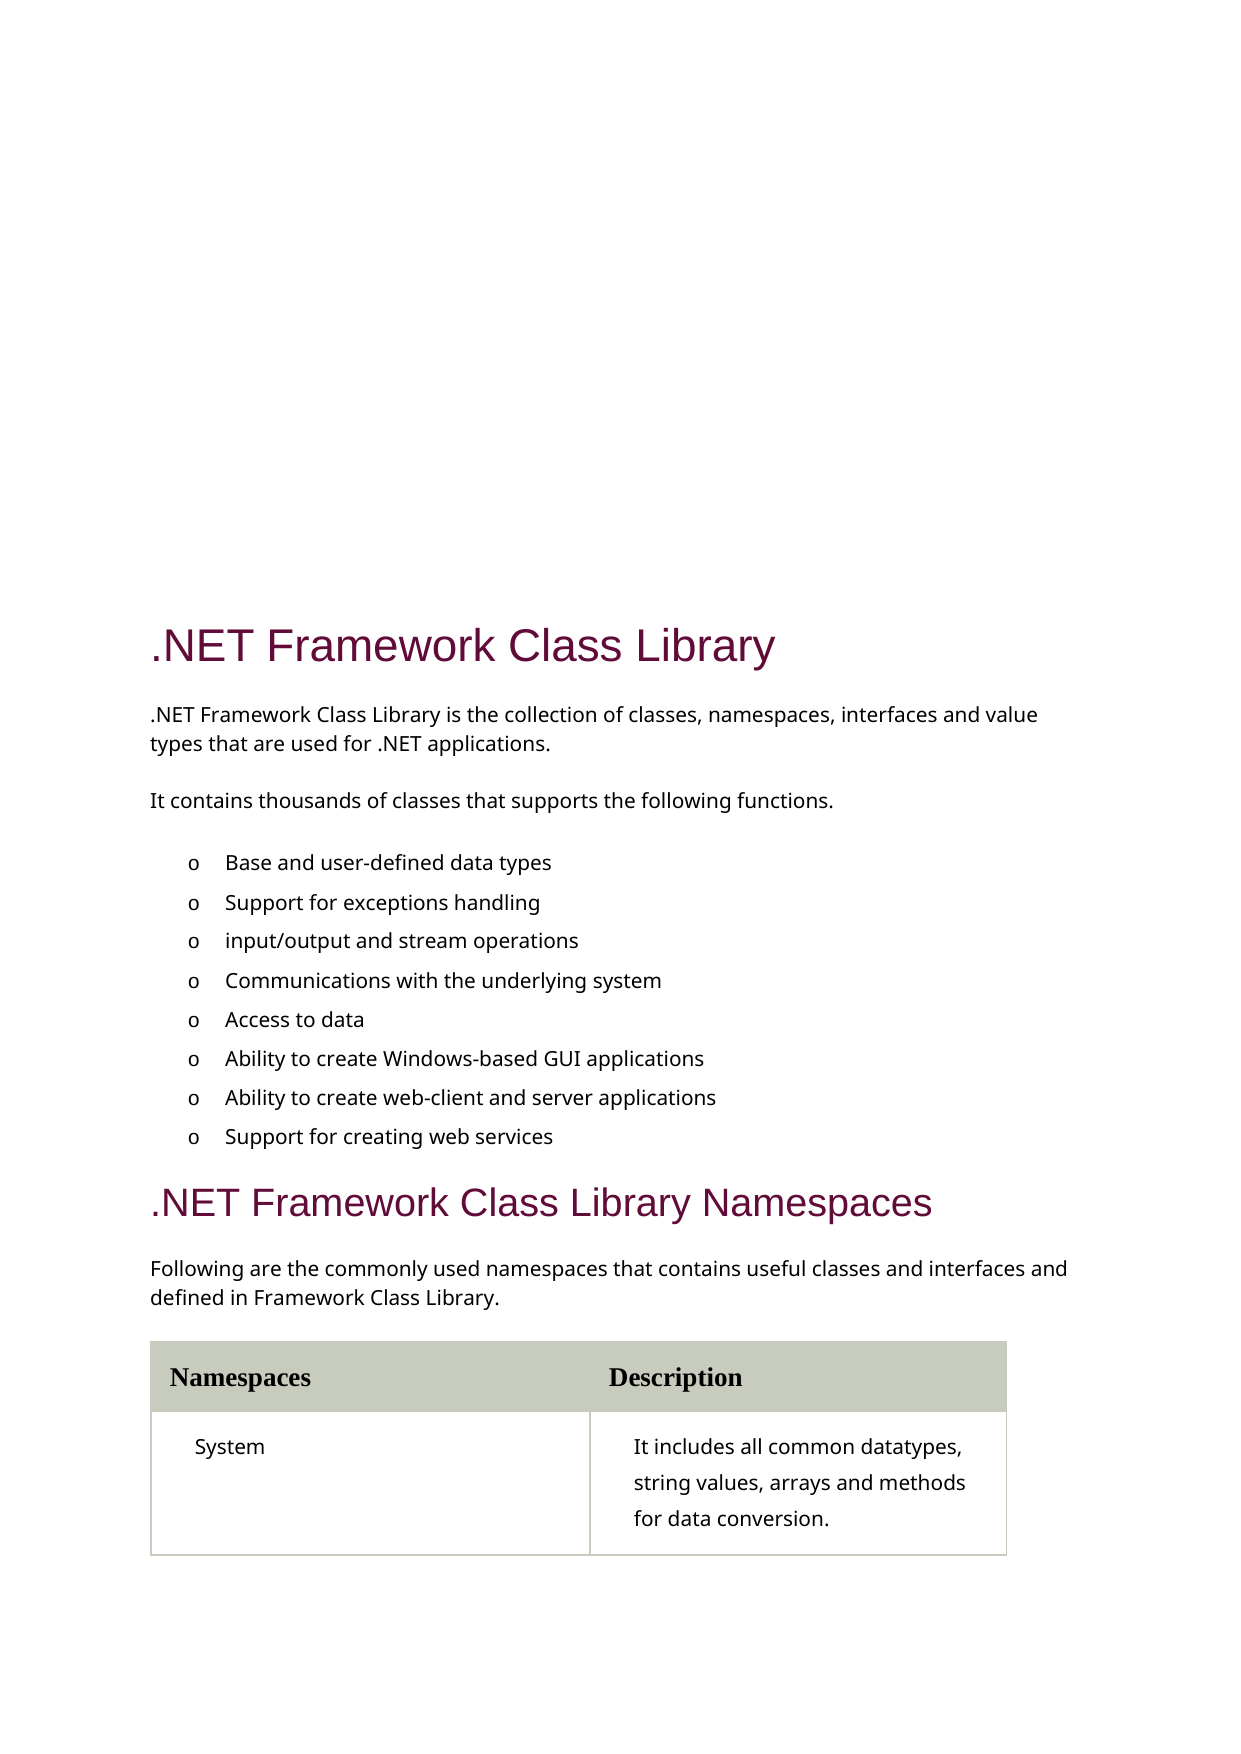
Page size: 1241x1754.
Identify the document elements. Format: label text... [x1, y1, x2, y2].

table_header Description [590, 1342, 1006, 1411]
text .NET Framework Class Library [150, 619, 1090, 671]
table_header Namespaces [152, 1342, 590, 1411]
list Ability to create Windows-based GUI applications [187, 1039, 1090, 1072]
text It contains thousands of classes that supports the following functions. [150, 787, 1090, 815]
text .NET Framework Class Library Namespaces [150, 1180, 1090, 1225]
list Communications with the underlying system [187, 961, 1090, 994]
list Base and user-defined data types [187, 844, 1090, 877]
list Support for exceptions handling [187, 883, 1090, 916]
text .NET Framework Class Library is the collection of classes, namespaces, interfaces and value types that are used for .NET applications. [150, 701, 1090, 757]
list Ability to create web-client and server applications [187, 1079, 1090, 1111]
table_cell System [152, 1412, 589, 1554]
list Access to data [187, 1001, 1090, 1033]
list Support for creating web services [187, 1118, 1090, 1151]
text Following are the commonly used namespaces that contains useful classes and interfaces and defined in Framework Class Library. [150, 1254, 1090, 1311]
list input/output and stream operations [187, 922, 1090, 955]
table_cell It includes all common datatypes, string values, arrays and methods for data conversion. [591, 1412, 1006, 1554]
